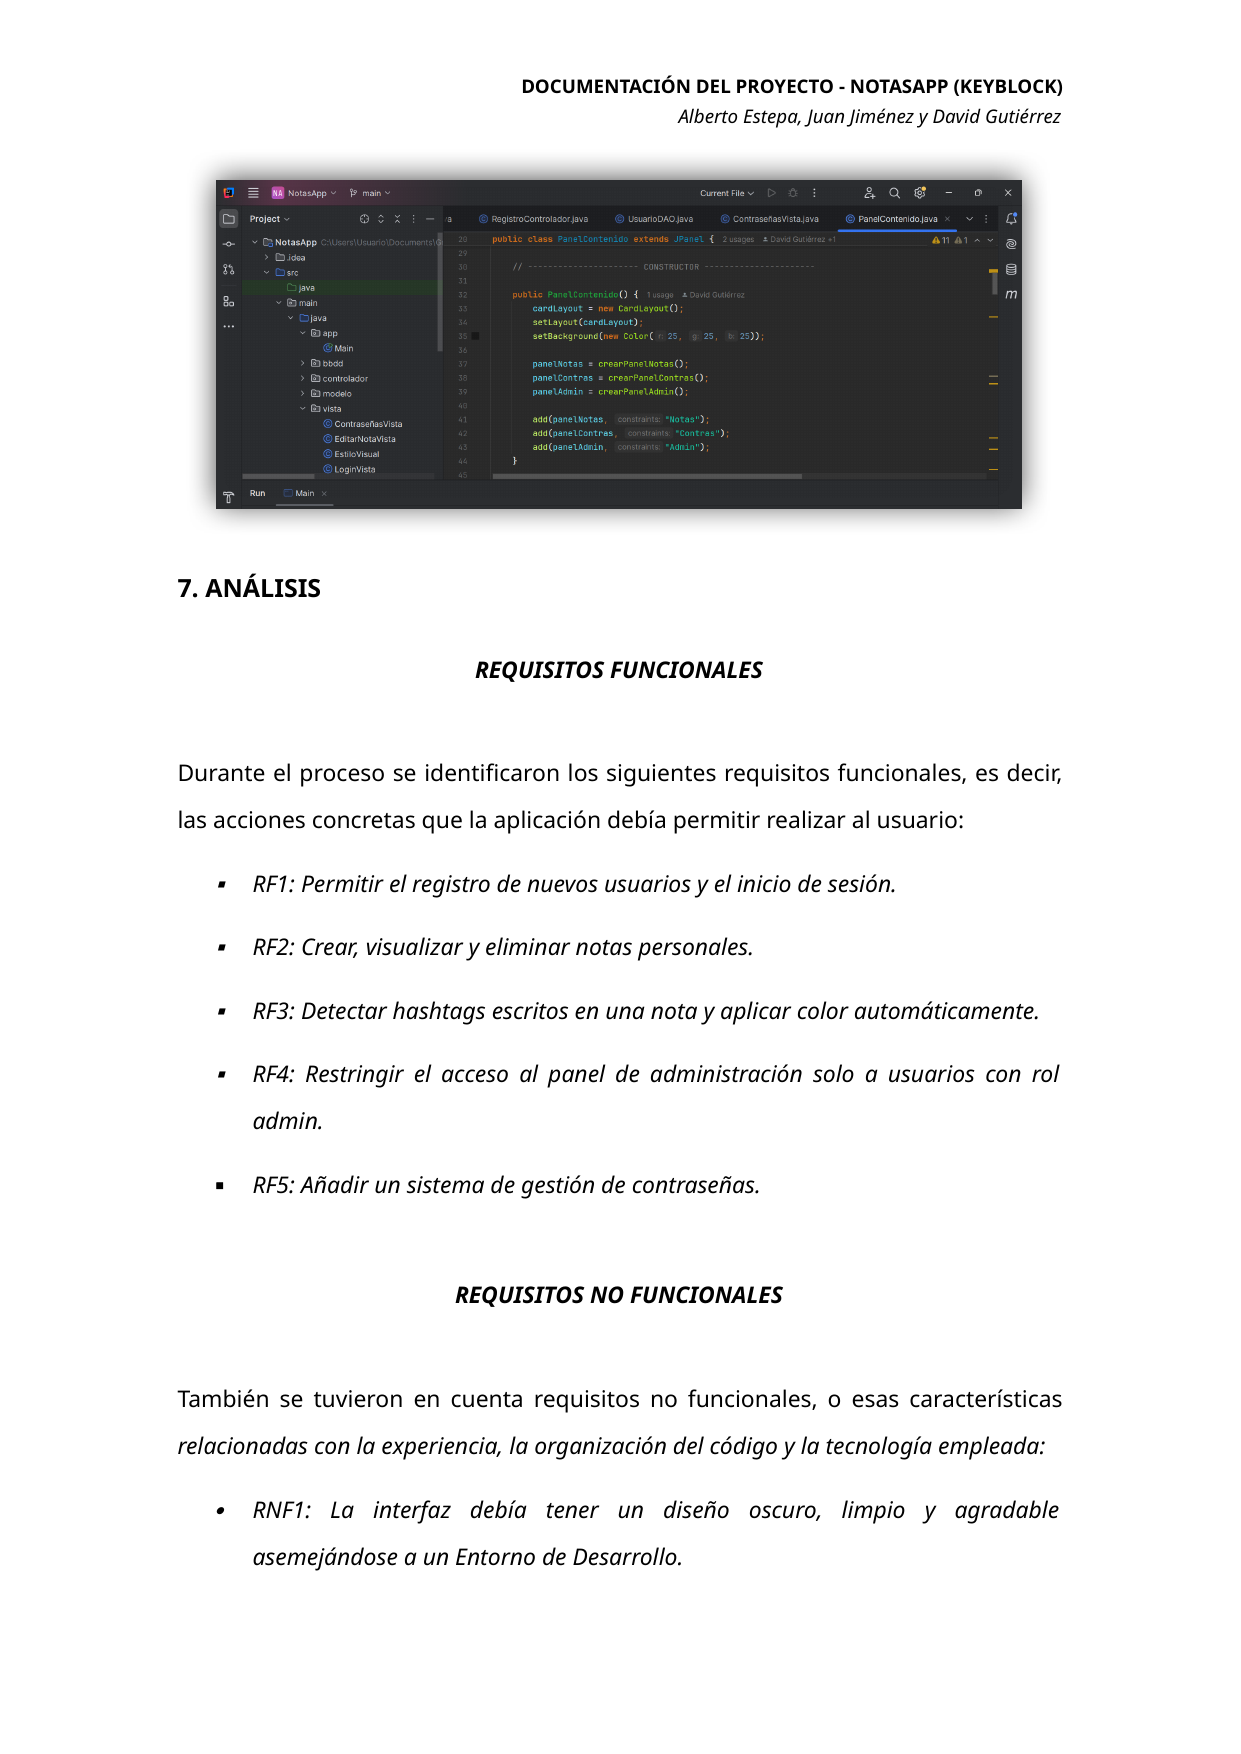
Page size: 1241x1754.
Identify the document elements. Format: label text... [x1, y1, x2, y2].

list RF1: Permitir el registro de nuevos usuarios y el inicio de sesión. [215, 868, 1063, 899]
text También se tuvieron en cuenta requisitos no funcionales, o esas características relacionadas con la experiencia, la organización del código y la tecnología empleada: [177, 1383, 1063, 1461]
list RNF1: La interfaz debía tener un diseño oscuro, limpio y agradable asemejándose a un Entorno de Desarrollo. [215, 1493, 1063, 1572]
list RF3: Detectar hashtags escritos en una nota y aplicar color automáticamente. [215, 995, 1063, 1026]
list RF5: Añadir un sistema de gestión de contraseñas. [215, 1169, 1063, 1200]
text REQUISITOS NO FUNCIONALES [177, 1232, 1063, 1352]
text 7. ANÁLISIS [177, 570, 1063, 635]
text REQUISITOS FUNCIONALES [177, 653, 1063, 727]
text Durante el proceso se identificaron los siguientes requisitos funcionales, es decir, las acciones concretas que la aplicación debía permitir realizar al usuario: [177, 757, 1063, 836]
list RF4: Restringir el acceso al panel de administración solo a usuarios con rol admin. [215, 1058, 1063, 1137]
picture [216, 180, 1022, 509]
list RF2: Crear, visualizar y eliminar notas personales. [215, 931, 1063, 963]
